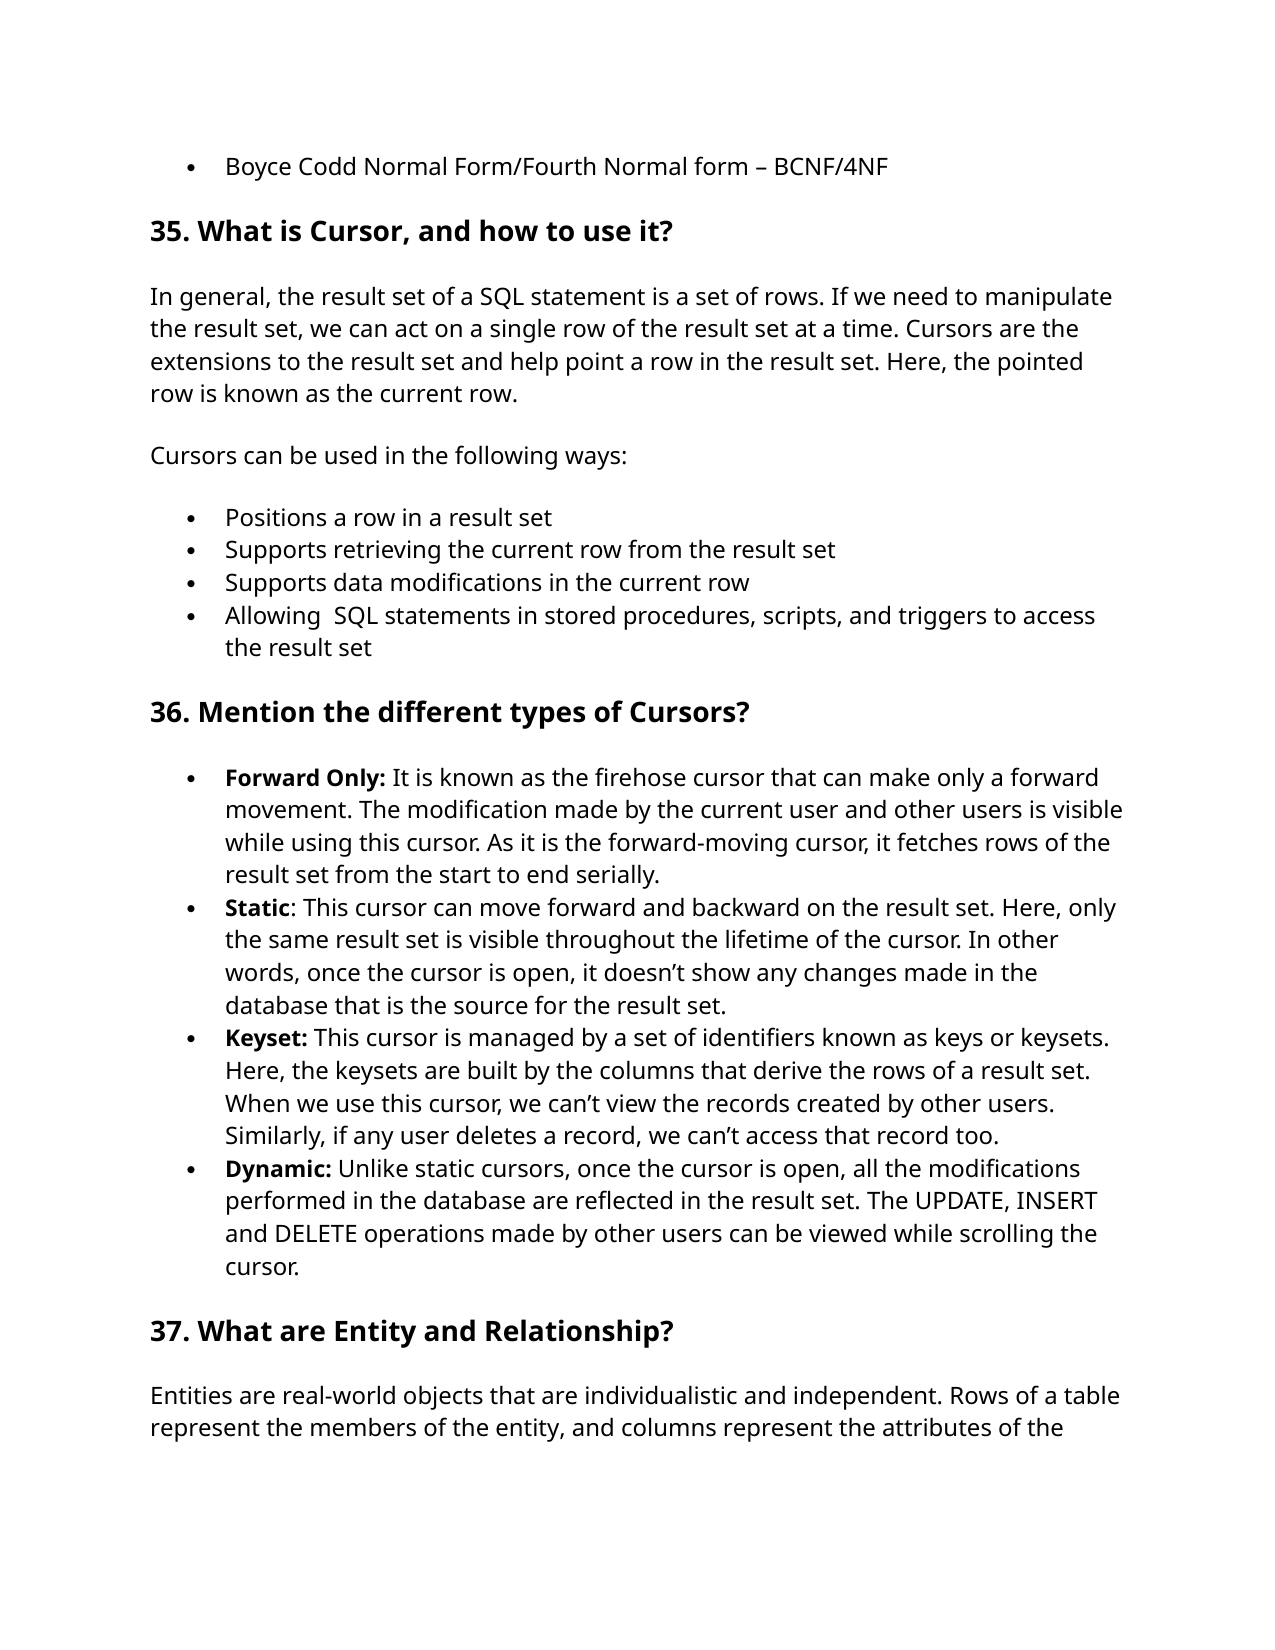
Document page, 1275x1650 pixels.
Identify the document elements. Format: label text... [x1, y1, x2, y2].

list Supports retrieving the current row from the result set [187, 533, 1125, 566]
list Forward Only: It is known as the firehose cursor that can make only a forward movement. The modification made by the current user and other users is visible while using this cursor. As it is the forward-moving cursor, it fetches rows of the result set from the start to end serially. [187, 760, 1125, 891]
list Dynamic: Unlike static cursors, once the cursor is open, all the modifications performed in the database are reflected in the result set. The UPDATE, INSERT and DELETE operations made by other users can be viewed while scrolling the cursor. [187, 1152, 1125, 1282]
list Keyset: This cursor is managed by a set of identifiers known as keys or keysets. Here, the keysets are built by the columns that derive the rows of a result set. When we use this cursor, we can’t view the records created by other users. Similarly, if any user deletes a record, we can’t access that record too. [187, 1021, 1125, 1152]
list Static: This cursor can move forward and backward on the result set. Here, only the same result set is visible throughout the lifetime of the cursor. In other words, once the cursor is open, it doesn’t show any changes made in the database that is the source for the result set. [187, 891, 1125, 1021]
list Boyce Codd Normal Form/Fourth Normal form – BCNF/4NF [187, 150, 1125, 183]
list Positions a row in a result set [187, 501, 1125, 533]
text Cursors can be used in the following ways: [150, 439, 1125, 471]
text In general, the result set of a SQL statement is a set of rows. If we need to manipulate the result set, we can act on a single row of the result set at a time. Cursors are the extensions to the result set and help point a row in the result set. Here, the pointed row is known as the current row. [150, 279, 1125, 410]
list Allowing SQL statements in stored procedures, scripts, and triggers to access the result set [187, 598, 1125, 664]
subtitle 37. What are Entity and Relationship? [150, 1311, 1125, 1349]
subtitle 35. What is Cursor, and how to use it? [150, 212, 1125, 250]
subtitle 36. Mention the different types of Cursors? [150, 693, 1125, 731]
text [150, 1379, 1125, 1444]
list Supports data modifications in the current row [187, 566, 1125, 598]
